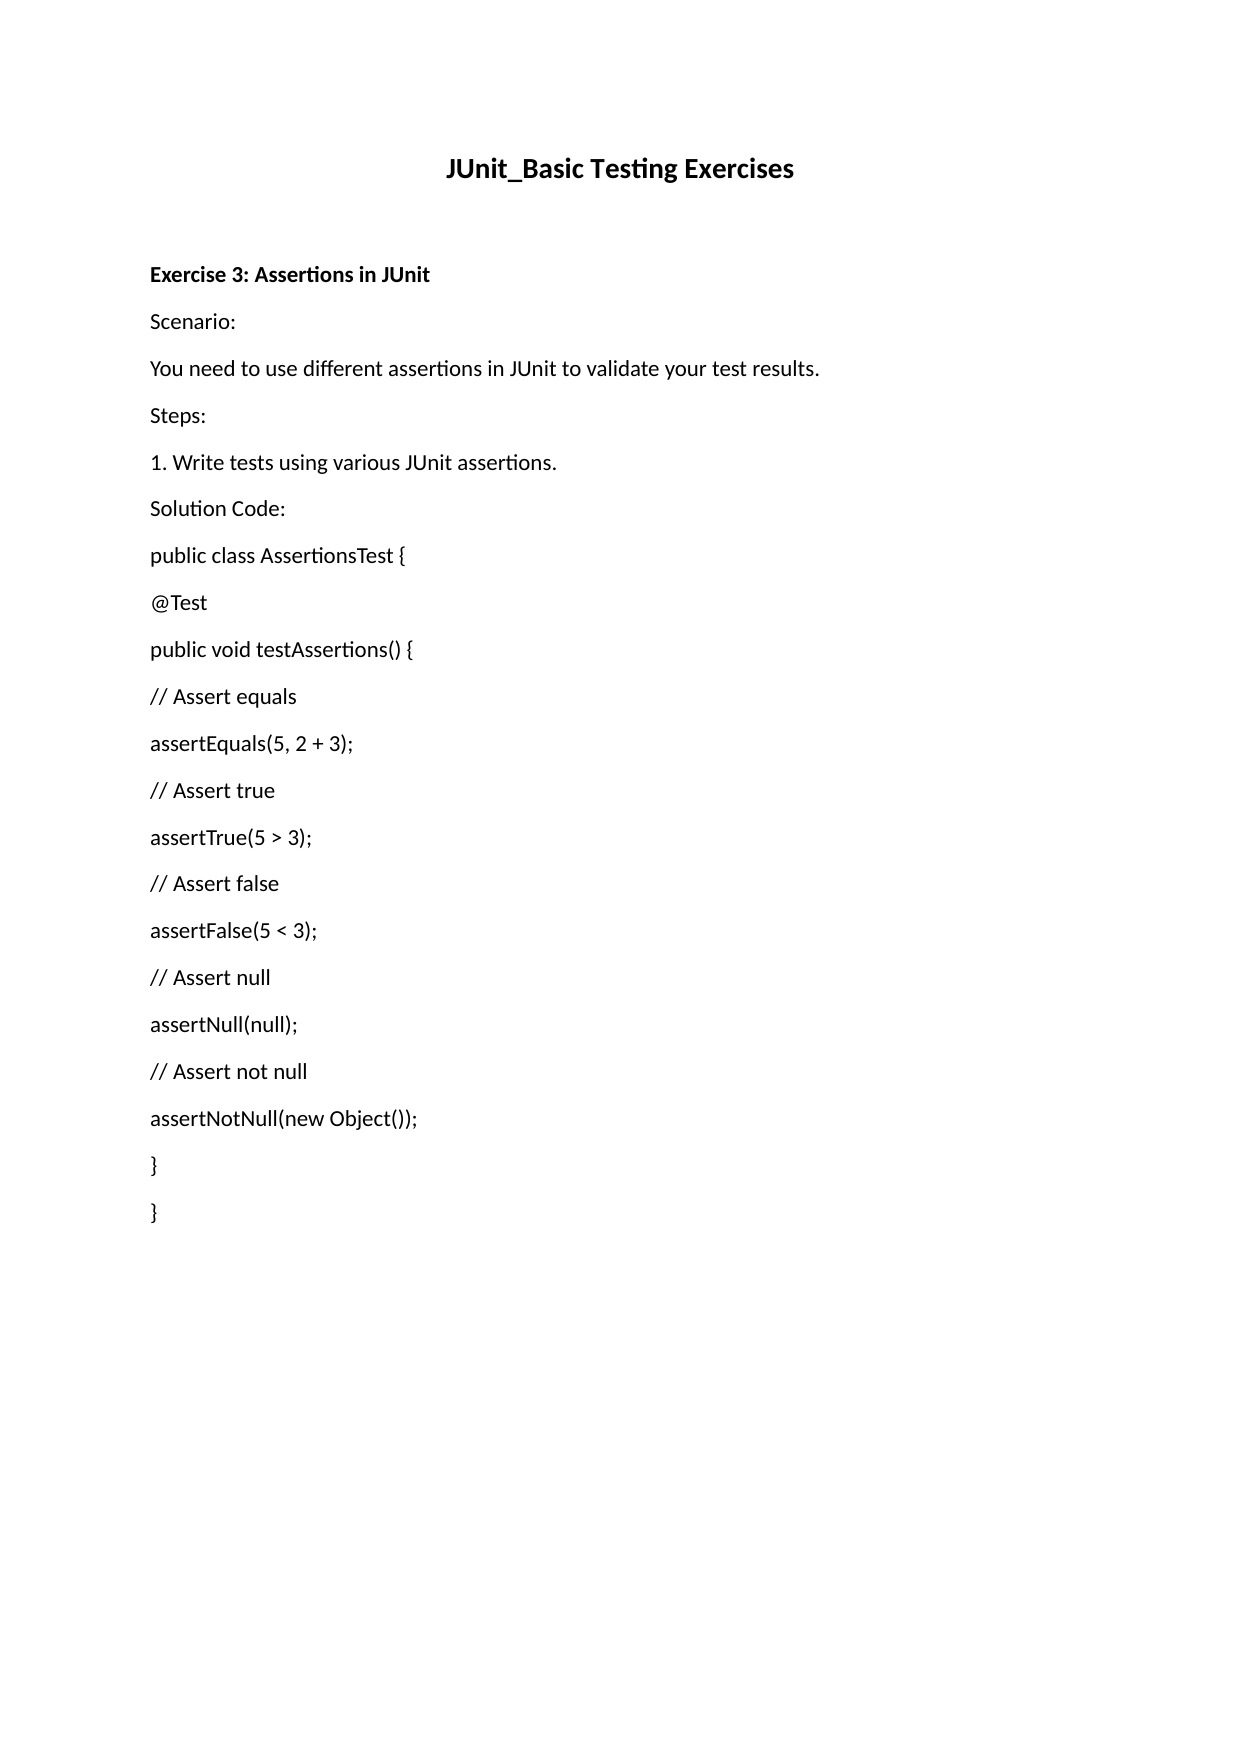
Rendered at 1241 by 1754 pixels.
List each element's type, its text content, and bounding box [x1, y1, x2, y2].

text assertNull(null); [150, 1010, 1090, 1038]
text assertFalse(5 < 3); [150, 916, 1090, 944]
text // Assert equals [150, 682, 1090, 710]
text assertTrue(5 > 3); [150, 823, 1090, 851]
text Exercise 3: Assertions in JUnit [150, 260, 1090, 288]
text 1. Write tests using various JUnit assertions. [150, 448, 1090, 476]
text // Assert null [150, 963, 1090, 991]
text assertNotNull(new Object()); [150, 1104, 1090, 1132]
text Steps: [150, 401, 1090, 429]
text // Assert true [150, 776, 1090, 804]
text assertEquals(5, 2 + 3); [150, 729, 1090, 757]
text // Assert false [150, 869, 1090, 898]
text Scenario: [150, 307, 1090, 335]
text JUnit_Basic Testing Exercises [150, 150, 1090, 186]
text } [150, 1198, 1090, 1226]
text public void testAssertions() { [150, 635, 1090, 663]
text @Test [150, 588, 1090, 616]
text public class AssertionsTest { [150, 541, 1090, 569]
text // Assert not null [150, 1057, 1090, 1085]
text Solution Code: [150, 494, 1090, 523]
text You need to use different assertions in JUnit to validate your test results. [150, 354, 1090, 382]
text } [150, 1151, 1090, 1179]
